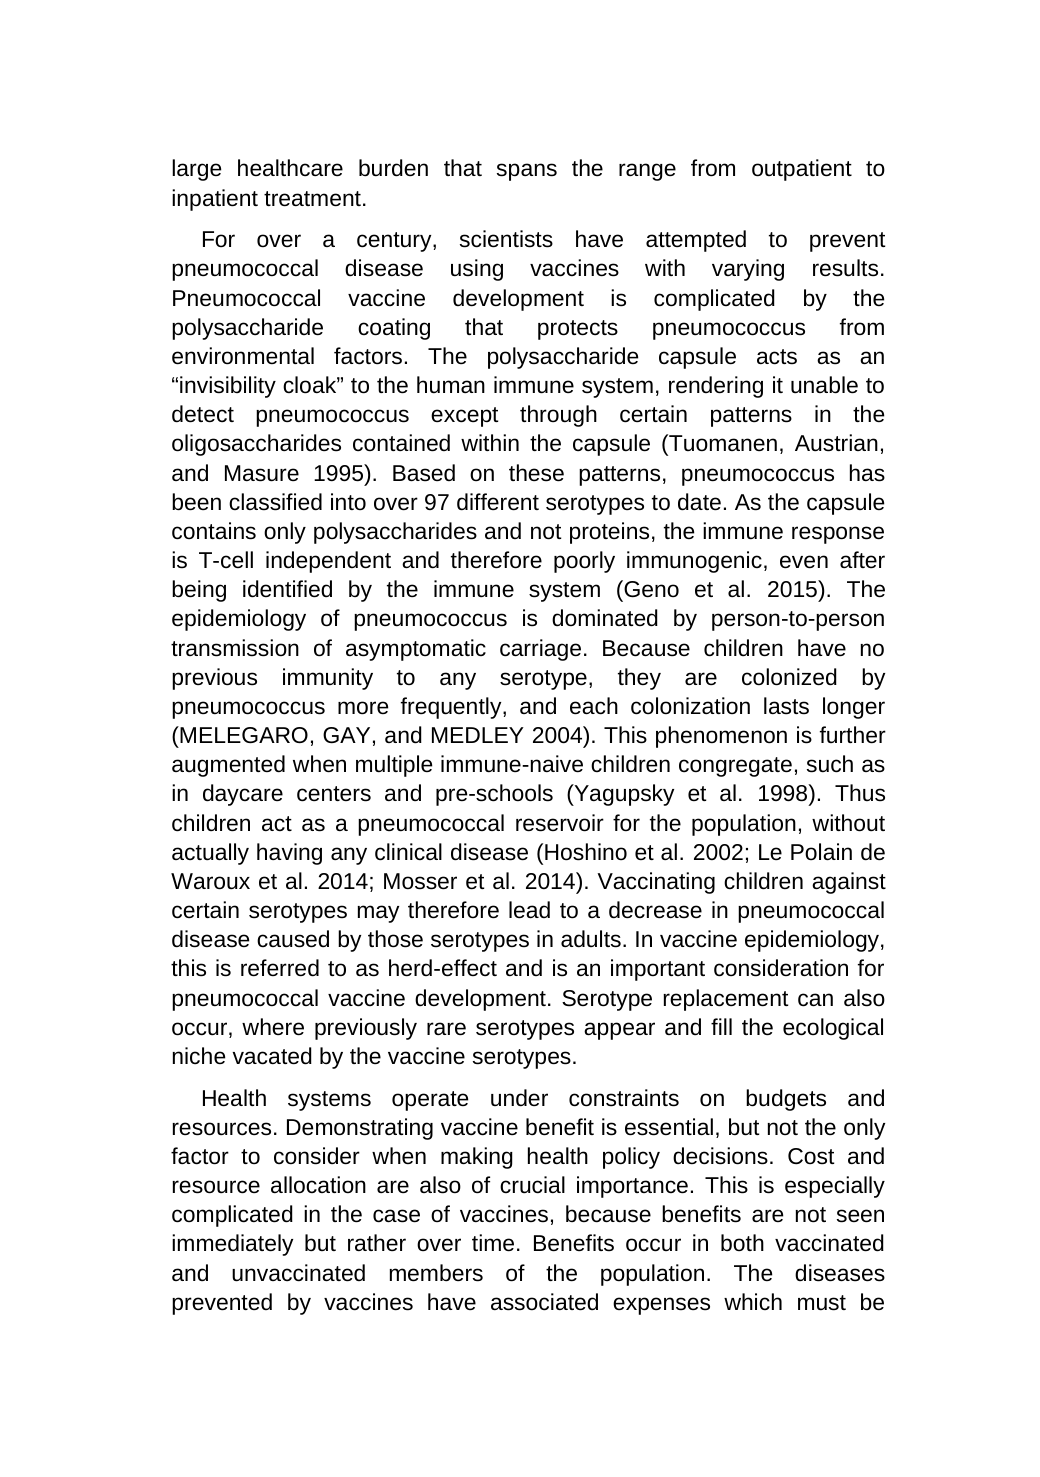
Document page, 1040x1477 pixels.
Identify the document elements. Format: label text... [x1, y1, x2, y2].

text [171, 1083, 886, 1316]
text For over a century, scientists have attempted to prevent pneumococcal disease using vaccines with varying results. Pneumococcal vaccine development is complicated by the polysaccharide coating that protects pneumococcus from environmental factors. The polysaccharide capsule acts as an “invisibility cloak” to the human immune system, rendering it unable to detect pneumococcus except through certain patterns in the oligosaccharides contained within the capsule (Tuomanen, Austrian, and Masure 1995). Based on these patterns, pneumococcus has been classified into over 97 different serotypes to date. As the capsule contains only polysaccharides and not proteins, the immune response is T-cell independent and therefore poorly immunogenic, even after being identified by the immune system (Geno et al. 2015). The epidemiology of pneumococcus is dominated by person-to-person transmission of asymptomatic carriage. Because children have no previous immunity to any serotype, they are colonized by pneumococcus more frequently, and each colonization lasts longer (MELEGARO, GAY, and MEDLEY 2004). This phenomenon is further augmented when multiple immune-naive children congregate, such as in daycare centers and pre-schools (Yagupsky et al. 1998). Thus children act as a pneumococcal reservoir for the population, without actually having any clinical disease (Hoshino et al. 2002; Le Polain de Waroux et al. 2014; Mosser et al. 2014). Vaccinating children against certain serotypes may therefore lead to a decrease in pneumococcal disease caused by those serotypes in adults. In vaccine epidemiology, this is referred to as herd-effect and is an important consideration for pneumococcal vaccine development. Serotype replacement can also occur, where previously rare serotypes appear and fill the ecological niche vacated by the vaccine serotypes. [171, 224, 886, 1070]
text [171, 153, 886, 212]
